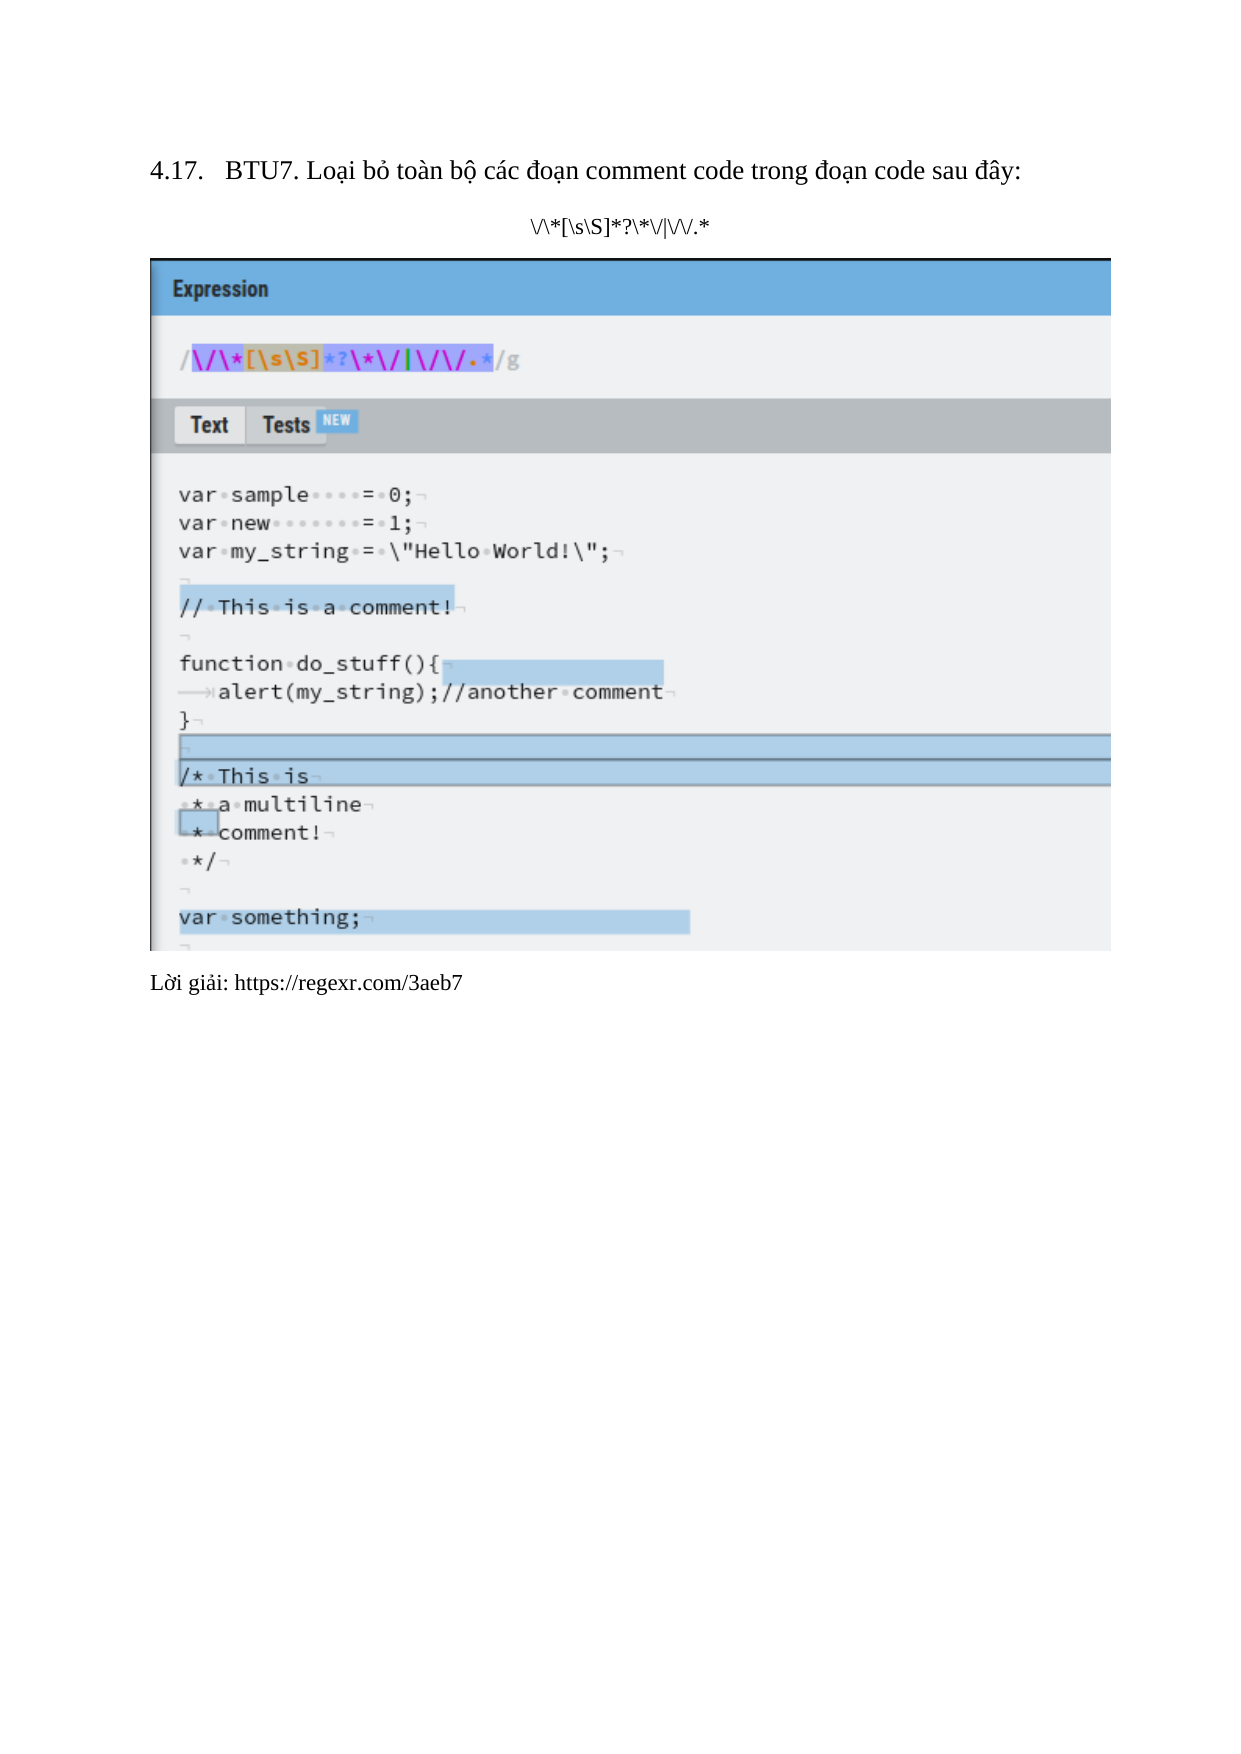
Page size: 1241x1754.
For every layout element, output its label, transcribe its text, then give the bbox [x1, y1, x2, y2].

text \/\*[\s\S]*?\*\/|\/\/.* [150, 213, 1090, 240]
picture [150, 258, 1111, 951]
text Lời giải: https://regexr.com/3aeb7 [150, 969, 1090, 996]
subtitle BTU7. Loại bỏ toàn bộ các đoạn comment code trong đoạn code sau đây: [150, 154, 1090, 185]
